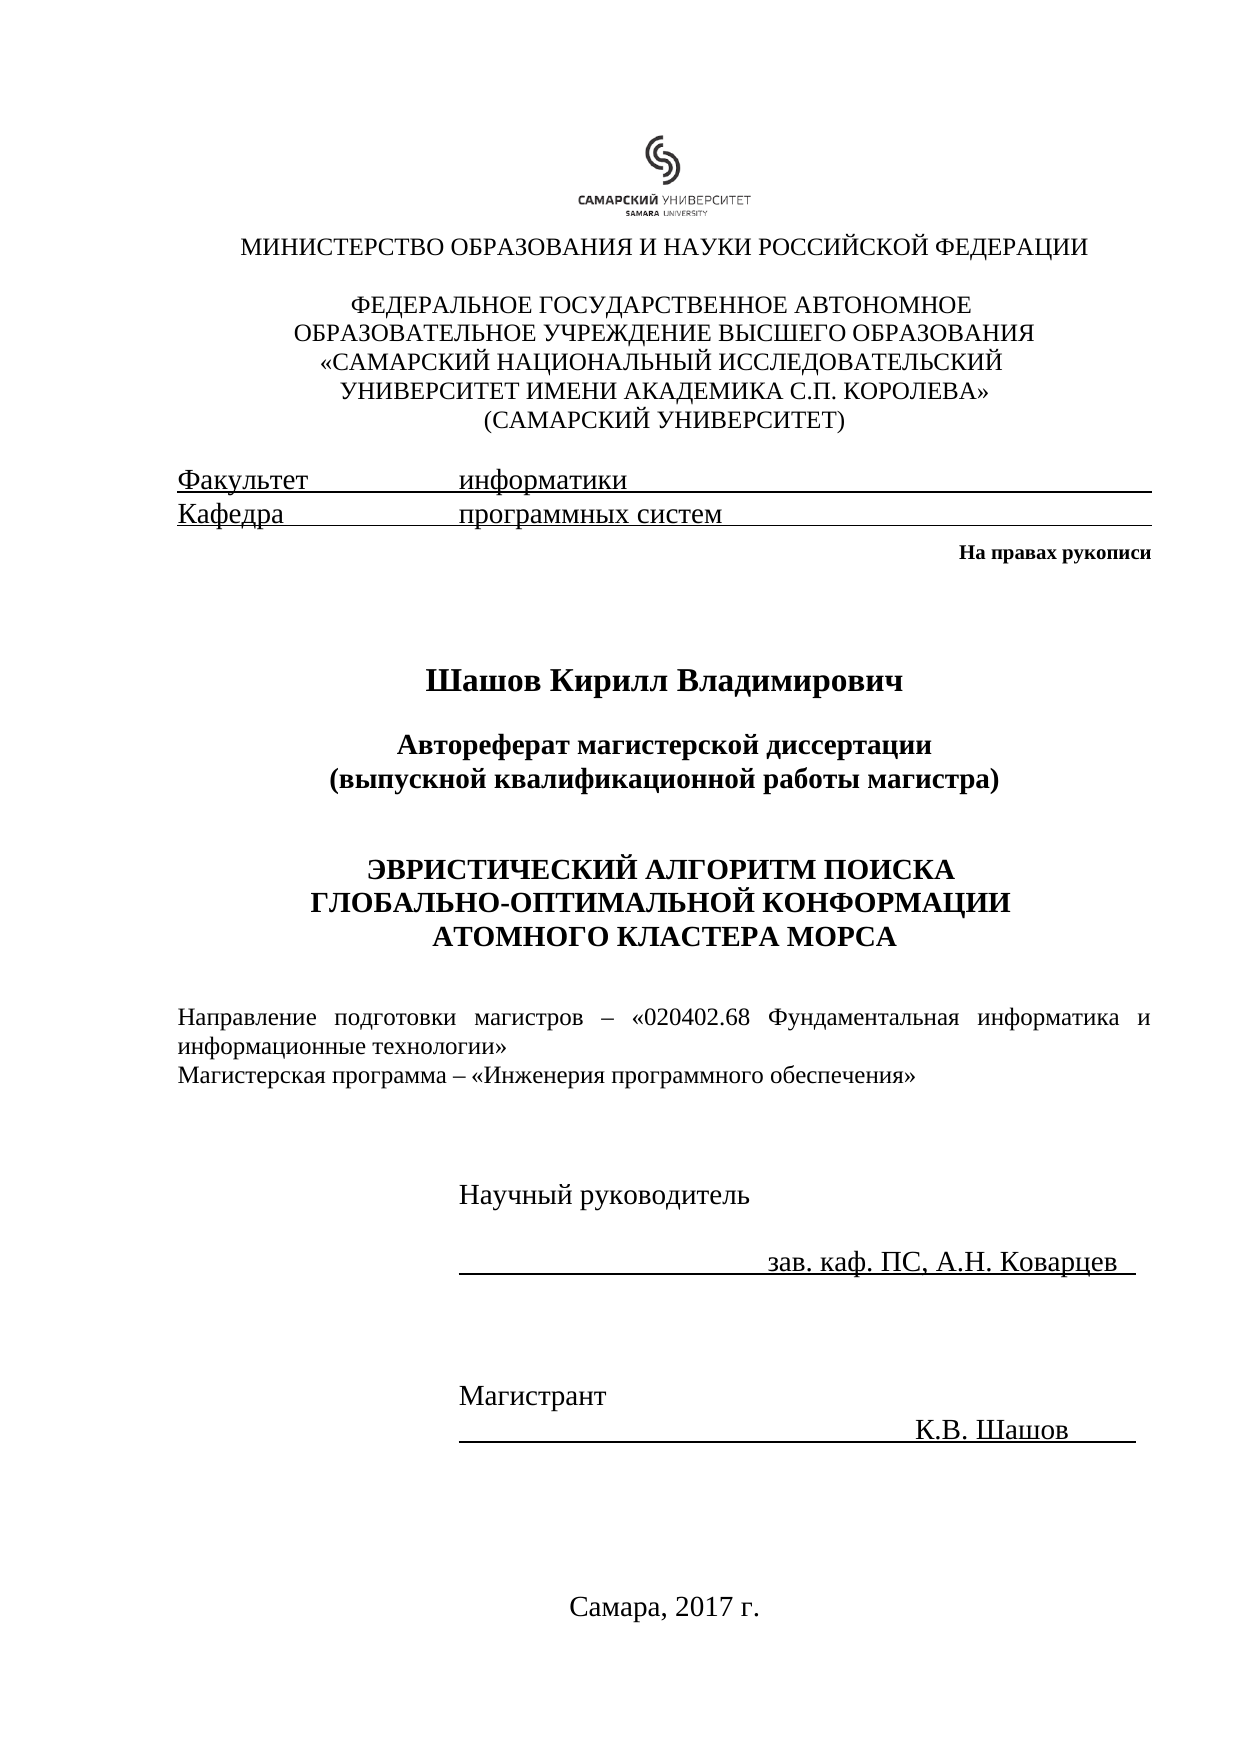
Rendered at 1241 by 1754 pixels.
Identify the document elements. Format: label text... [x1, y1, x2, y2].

text Министерство образования и науки российской федерации федеральное государственное АВТОНОМНОЕ образовательное учреждение высшего образования «САМАРСКИЙ национальный исследовательский УНИВЕРСИТЕТ имени академика С.П. КОРОЛЕВА» (Самарский университет) [177, 118, 1152, 462]
text Шашов Кирилл Владимирович [148, 660, 1181, 699]
text зав. каф. ПС, А.Н. Коварцев [458, 1244, 1152, 1278]
text Магистрант [458, 1378, 1181, 1412]
text Автореферат магистерской диссертации [177, 727, 1152, 761]
text Эвристический алгоритм поиска глобально-оптимальной конформации атомного кластера Морса [177, 852, 1152, 953]
text Научный руководитель [458, 1177, 1181, 1211]
text Кафедра программных систем [177, 496, 1152, 525]
text На правах рукописи [177, 540, 1152, 564]
text Факультет информатики [177, 462, 1152, 491]
text К.В. Шашов [458, 1412, 1152, 1446]
text (выпускной квалификационной работы магистра) [177, 761, 1152, 794]
text Самара, 2017 г. [148, 1589, 1181, 1623]
text Магистерская программа – «Инженерия программного обеспечения» [177, 1060, 1152, 1088]
text Направление подготовки магистров – «020402.68 Фундаментальная информатика и информационные технологии» [177, 1002, 1152, 1060]
picture [562, 118, 767, 233]
